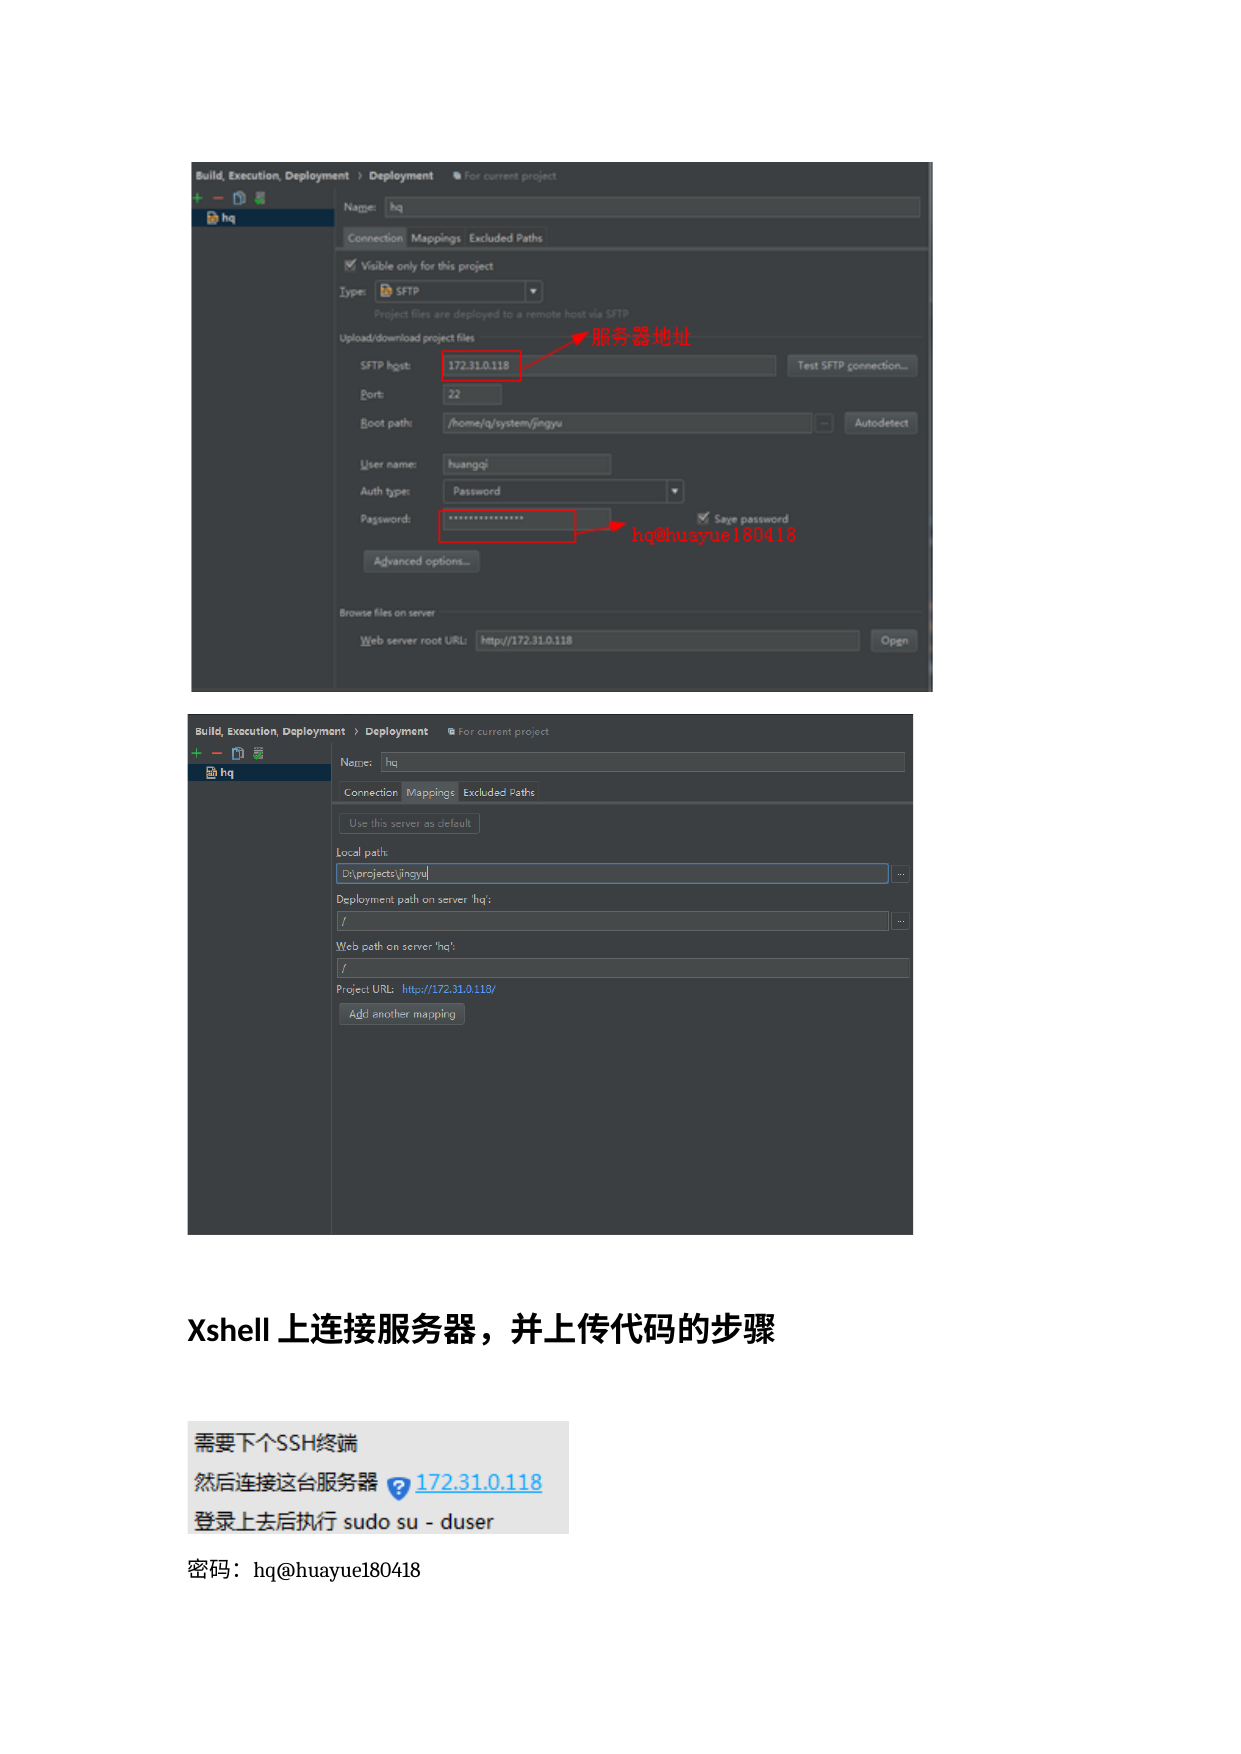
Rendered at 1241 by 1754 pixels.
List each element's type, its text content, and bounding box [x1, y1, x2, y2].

text 密码：hq@huayue180418 [187, 1551, 1053, 1584]
picture [187, 714, 914, 1235]
picture [187, 1421, 569, 1534]
subtitle Xshell上连接服务器，并上传代码的步骤 [187, 1294, 1053, 1359]
picture [187, 162, 933, 692]
